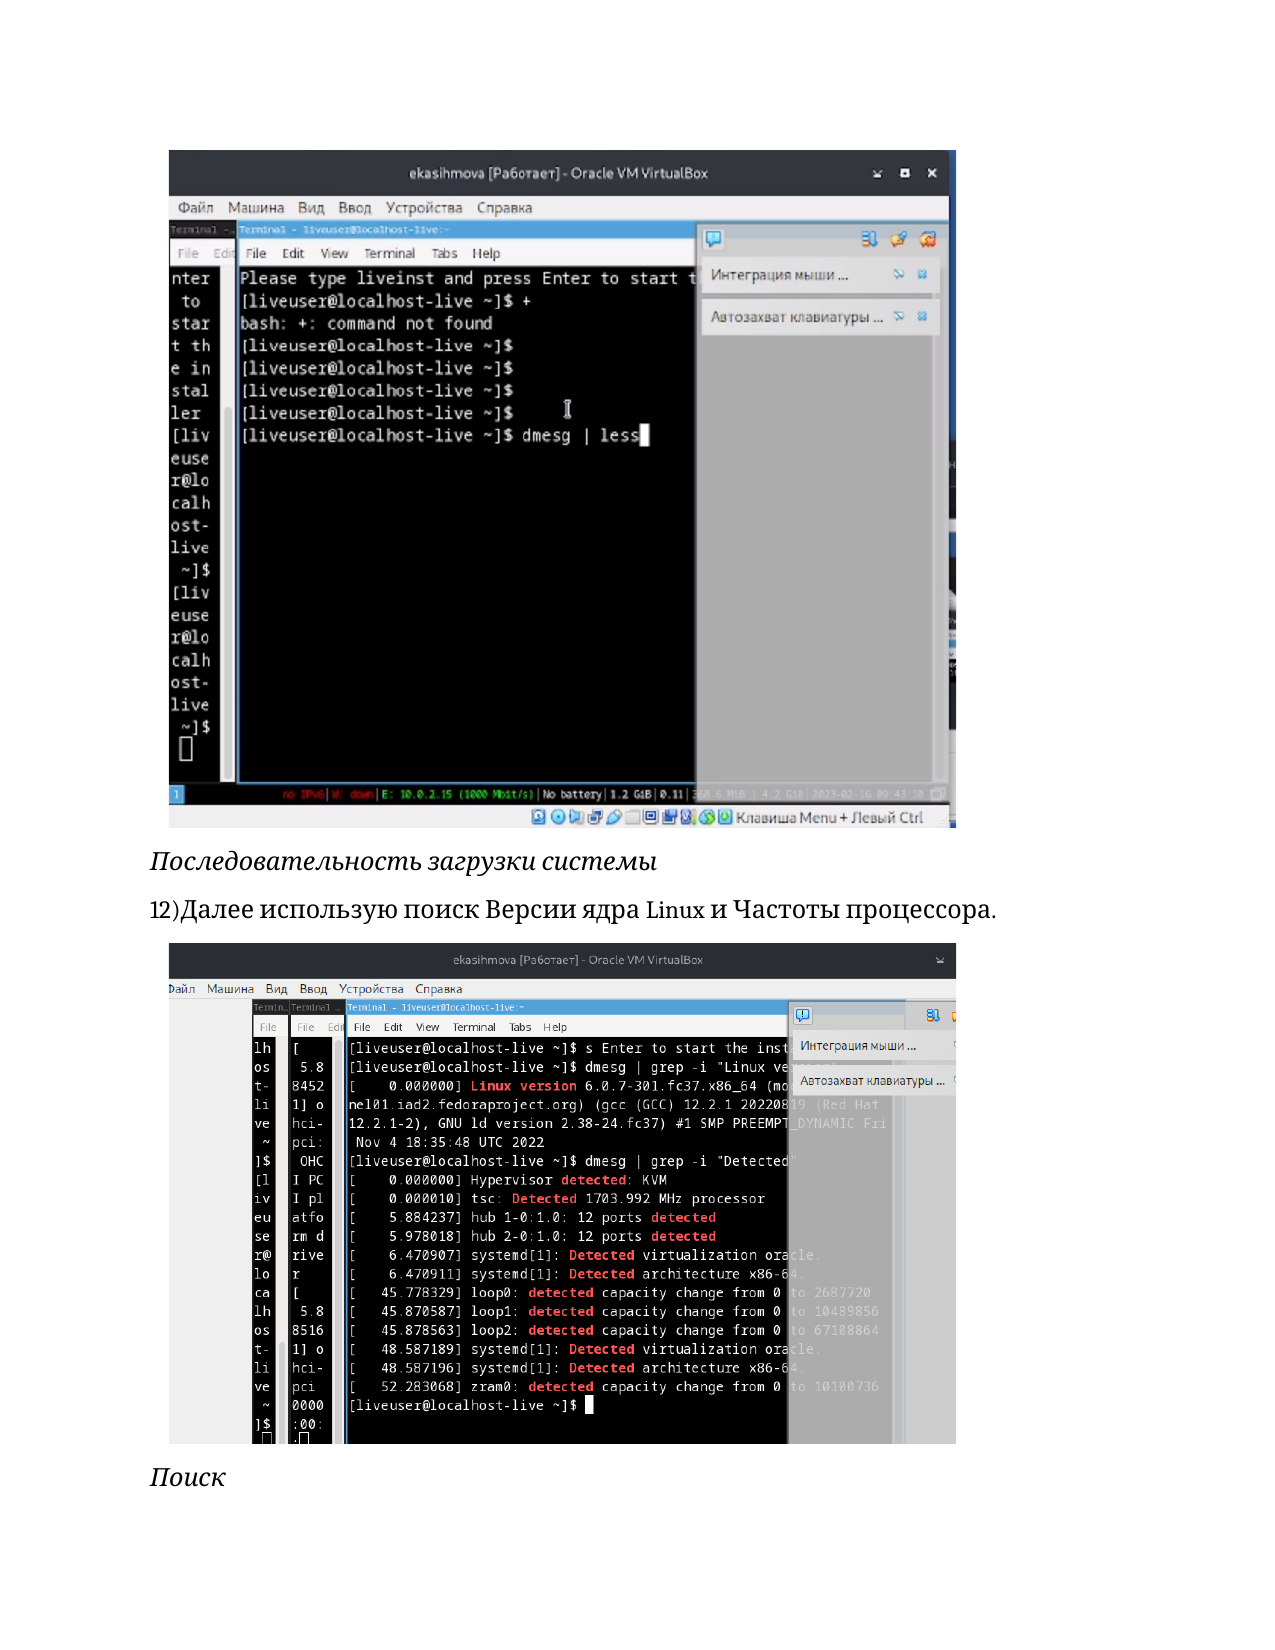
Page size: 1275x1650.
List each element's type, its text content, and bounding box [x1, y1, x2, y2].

picture [168, 150, 957, 828]
picture [168, 943, 957, 1444]
text Поиск [150, 1464, 1125, 1493]
text Последовательность загрузки системы [150, 848, 1125, 877]
text 12)Далее использую поиск Версии ядра Linux и Частоты процессора. [150, 896, 1125, 924]
